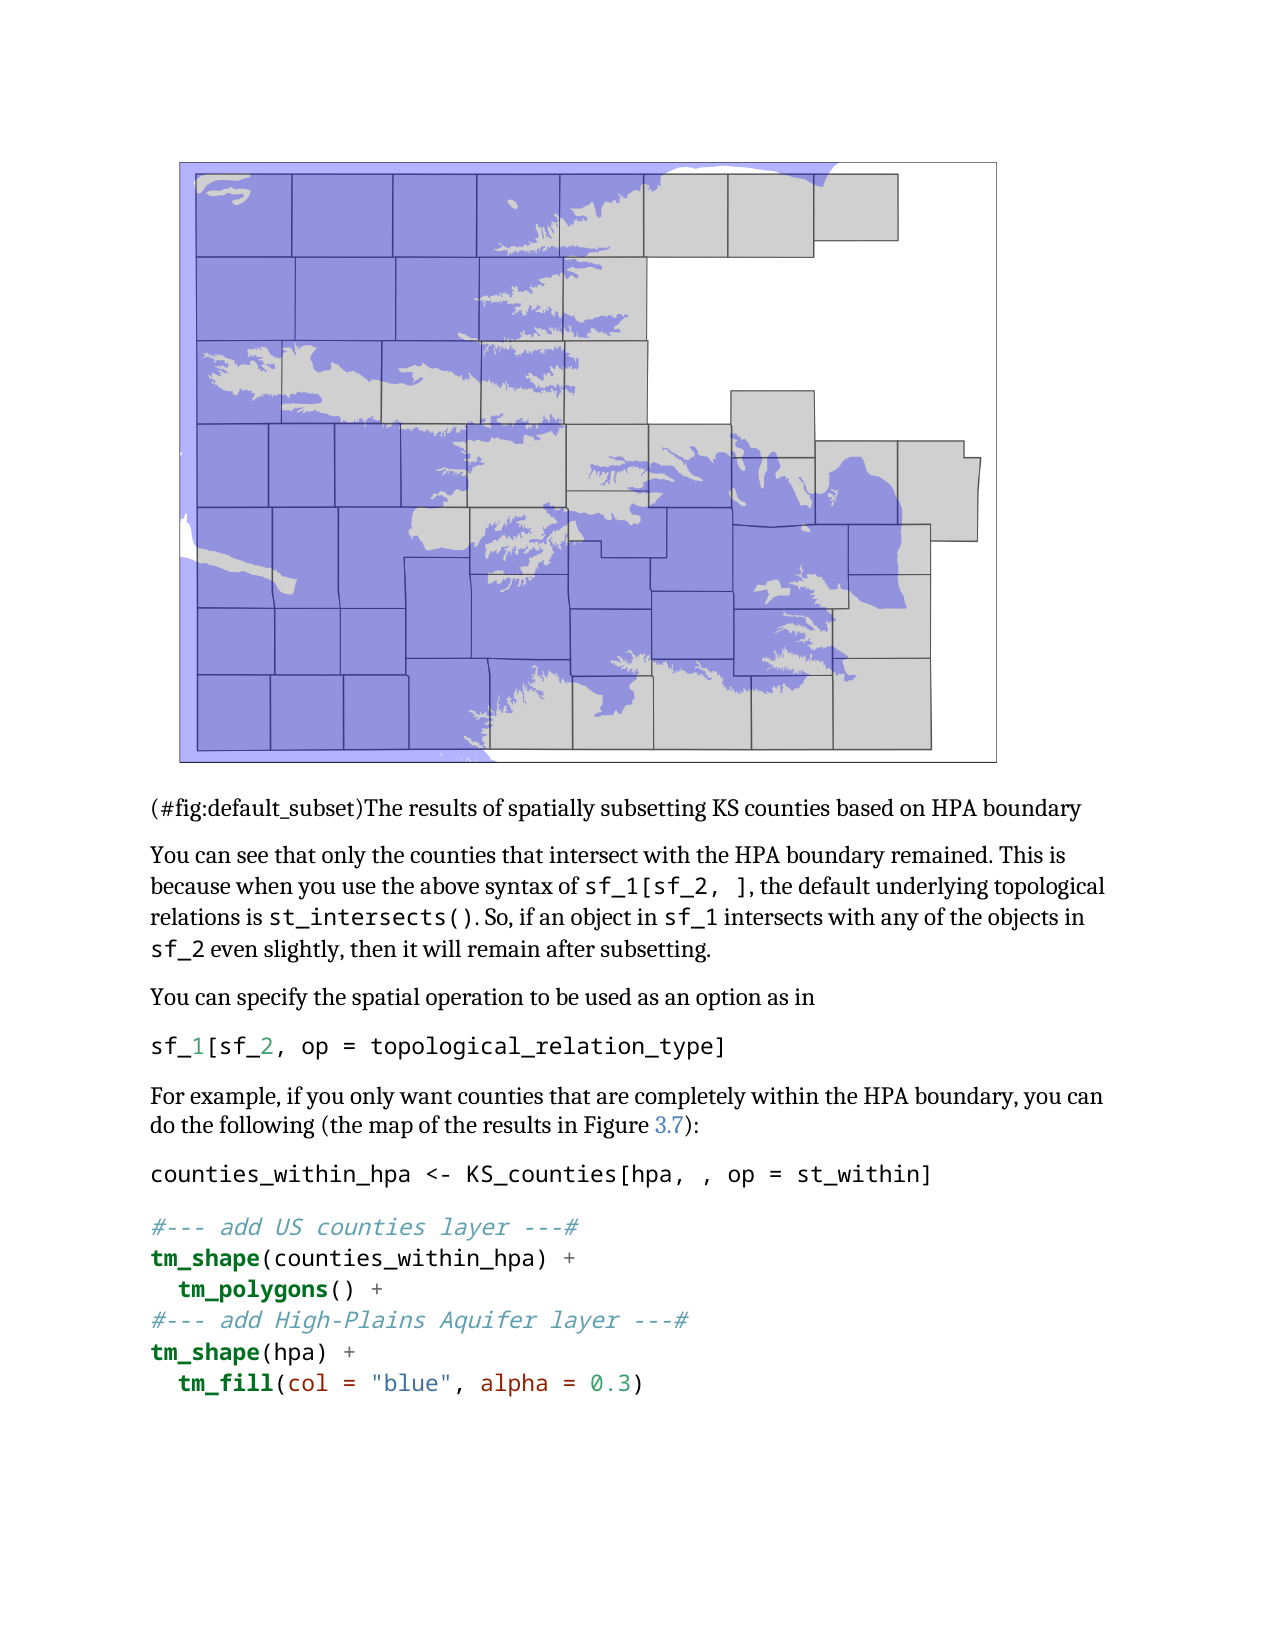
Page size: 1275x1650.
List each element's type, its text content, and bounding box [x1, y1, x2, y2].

text For example, if you only want counties that are completely within the HPA boundary, you can do the following (the map of the results in Figure 3.7): [150, 1082, 1125, 1139]
text You can see that only the counties that intersect with the HPA boundary remained. This is because when you use the above syntax of sf_1[sf_2, ], the default underlying topological relations is st_intersects(). So, if an object in sf_1 intersects with any of the objects in sf_2 even slightly, then it will remain after subsetting. [150, 841, 1125, 964]
text You can specify the spatial operation to be used as an option as in [150, 982, 1125, 1011]
text counties_within_hpa <- KS_counties[hpa, , op = st_within] [150, 1158, 1125, 1189]
picture [150, 150, 1025, 775]
text (#fig:default_subset)The results of spatially subsetting KS counties based on HPA boundary [150, 794, 1125, 822]
text sf_1[sf_2, op = topological_relation_type] [150, 1030, 1125, 1061]
text #--- add US counties layer ---# tm_shape(counties_within_hpa) + tm_polygons() + #--- add High-Plains Aquifer layer ---# tm_shape(hpa) + tm_fill(col = "blue", alpha = 0.3) [150, 1210, 1125, 1398]
